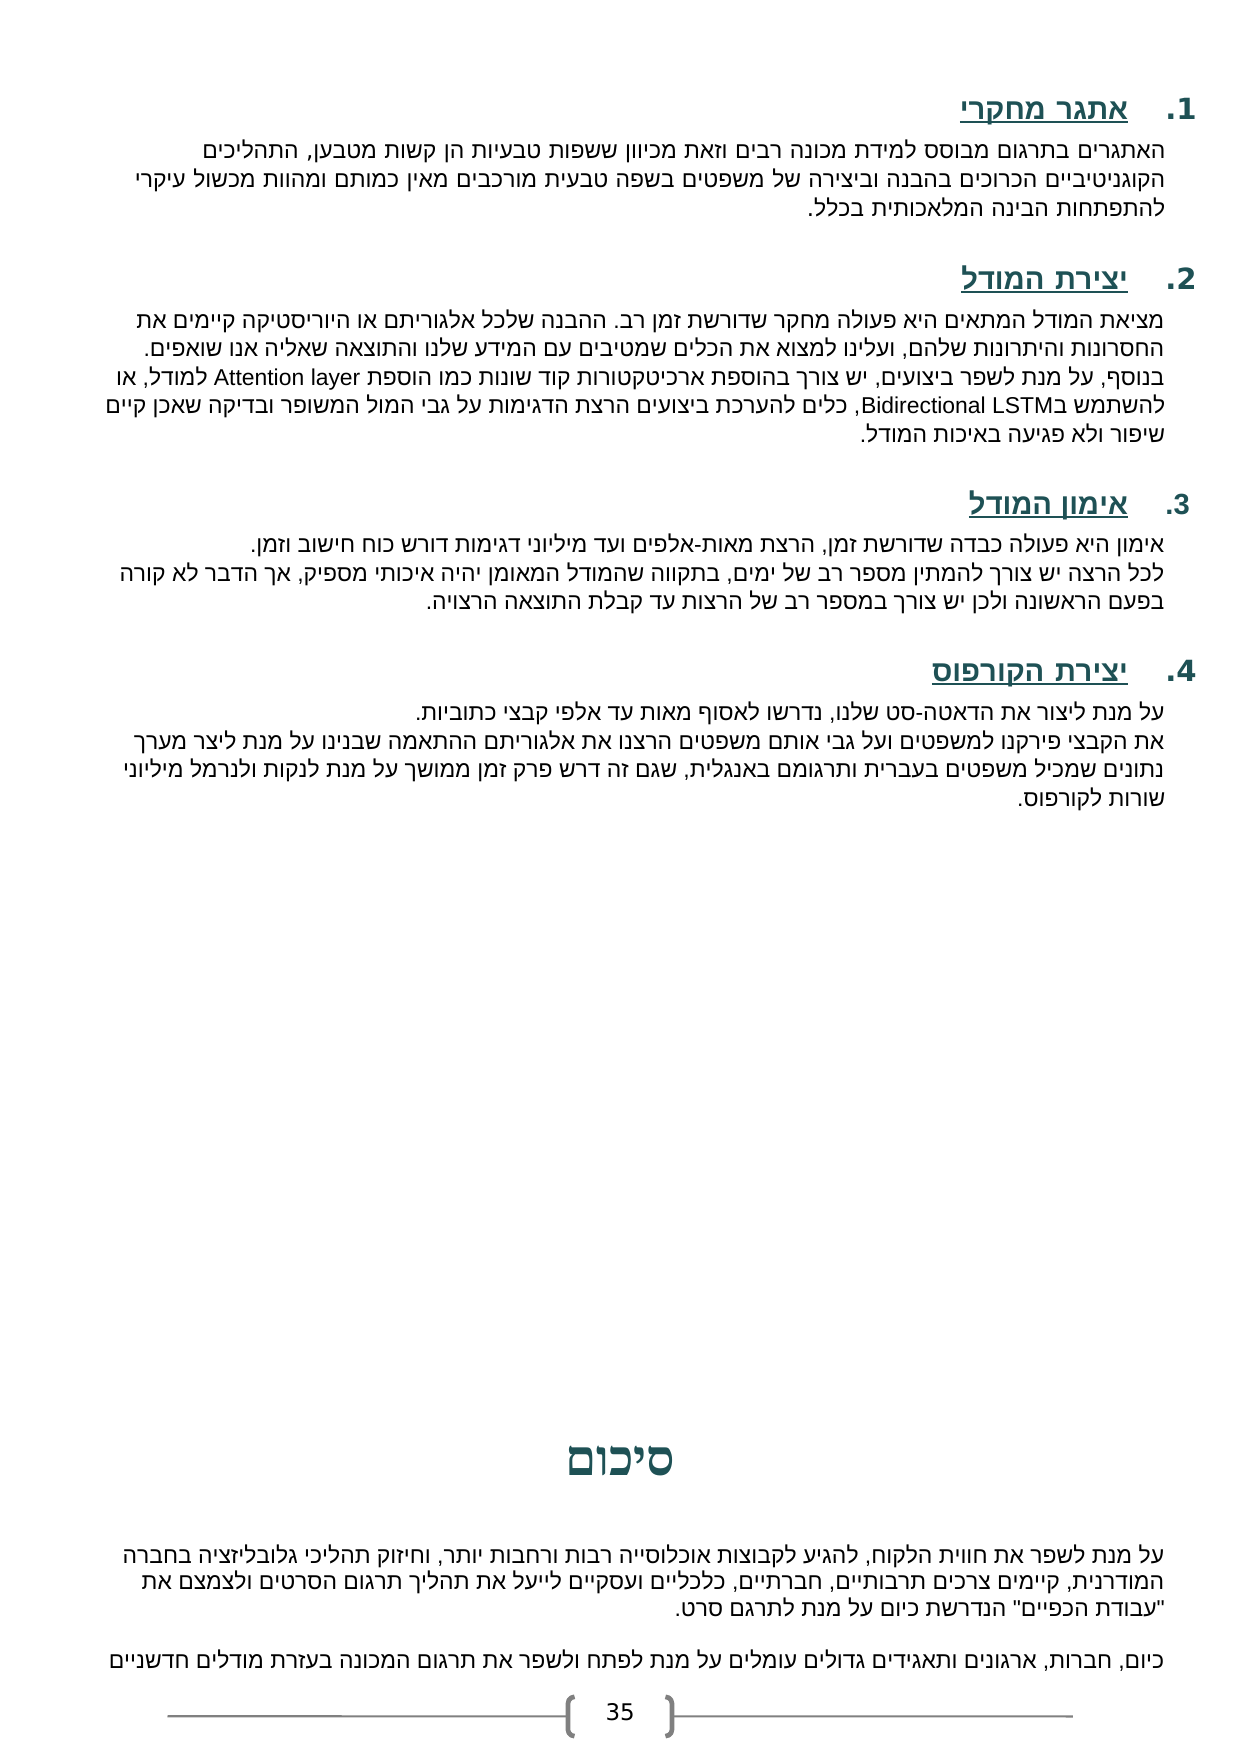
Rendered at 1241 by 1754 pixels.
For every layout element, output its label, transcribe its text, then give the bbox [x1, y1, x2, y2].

text האתגרים בתרגום מבוסס למידת מכונה רבים וזאת מכיוון ששפות טבעיות הן קשות מטבען, התהליכים הקוגניטיביים הכרוכים בהבנה וביצירה של משפטים בשפה טבעית מורכבים מאין כמותם ומהוות מכשול עיקרי להתפתחות הבינה המלאכותית בכלל. [75, 137, 1165, 222]
list אימון המודל [75, 487, 1165, 520]
list יצירת הקורפוס [75, 654, 1165, 688]
text על מנת ליצור את הדאטה-סט שלנו, נדרשו לאסוף מאות עד אלפי קבצי כתוביות. את הקבצי פירקנו למשפטים ועל גבי אותם משפטים הרצנו את אלגוריתם ההתאמה שבנינו על מנת ליצר מערך נתונים שמכיל משפטים בעברית ותרגומם באנגלית, שגם זה דרש פרק זמן ממושך על מנת לנקות ולנרמל מיליוני שורות לקורפוס. [75, 699, 1165, 811]
list יצירת המודל [75, 262, 1165, 296]
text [75, 1542, 1165, 1674]
text מציאת המודל המתאים היא פעולה מחקר שדורשת זמן רב. ההבנה שלכל אלגוריתם או היוריסטיקה קיימים את החסרונות והיתרונות שלהם, ועלינו למצוא את הכלים שמטיבים עם המידע שלנו והתוצאה שאליה אנו שואפים. בנוסף, על מנת לשפר ביצועים, יש צורך בהוספת ארכיטקטורות קוד שונות כמו הוספת Attention layer למודל, או להשתמש בBidirectional LSTM, כלים להערכת ביצועים הרצת הדגימות על גבי המול המשופר ובדיקה שאכן קיים שיפור ולא פגיעה באיכות המודל. [75, 307, 1165, 447]
text אימון היא פעולה כבדה שדורשת זמן, הרצת מאות-אלפים ועד מיליוני דגימות דורש כוח חישוב וזמן. לכל הרצה יש צורך להמתין מספר רב של ימים, בתקווה שהמודל המאומן יהיה איכותי מספיק, אך הדבר לא קורה בפעם הראשונה ולכן יש צורך במספר רב של הרצות עד קבלת התוצאה הרצויה. [75, 531, 1165, 614]
list אתגר מחקרי [75, 92, 1165, 126]
text סיכום [75, 1429, 1165, 1486]
